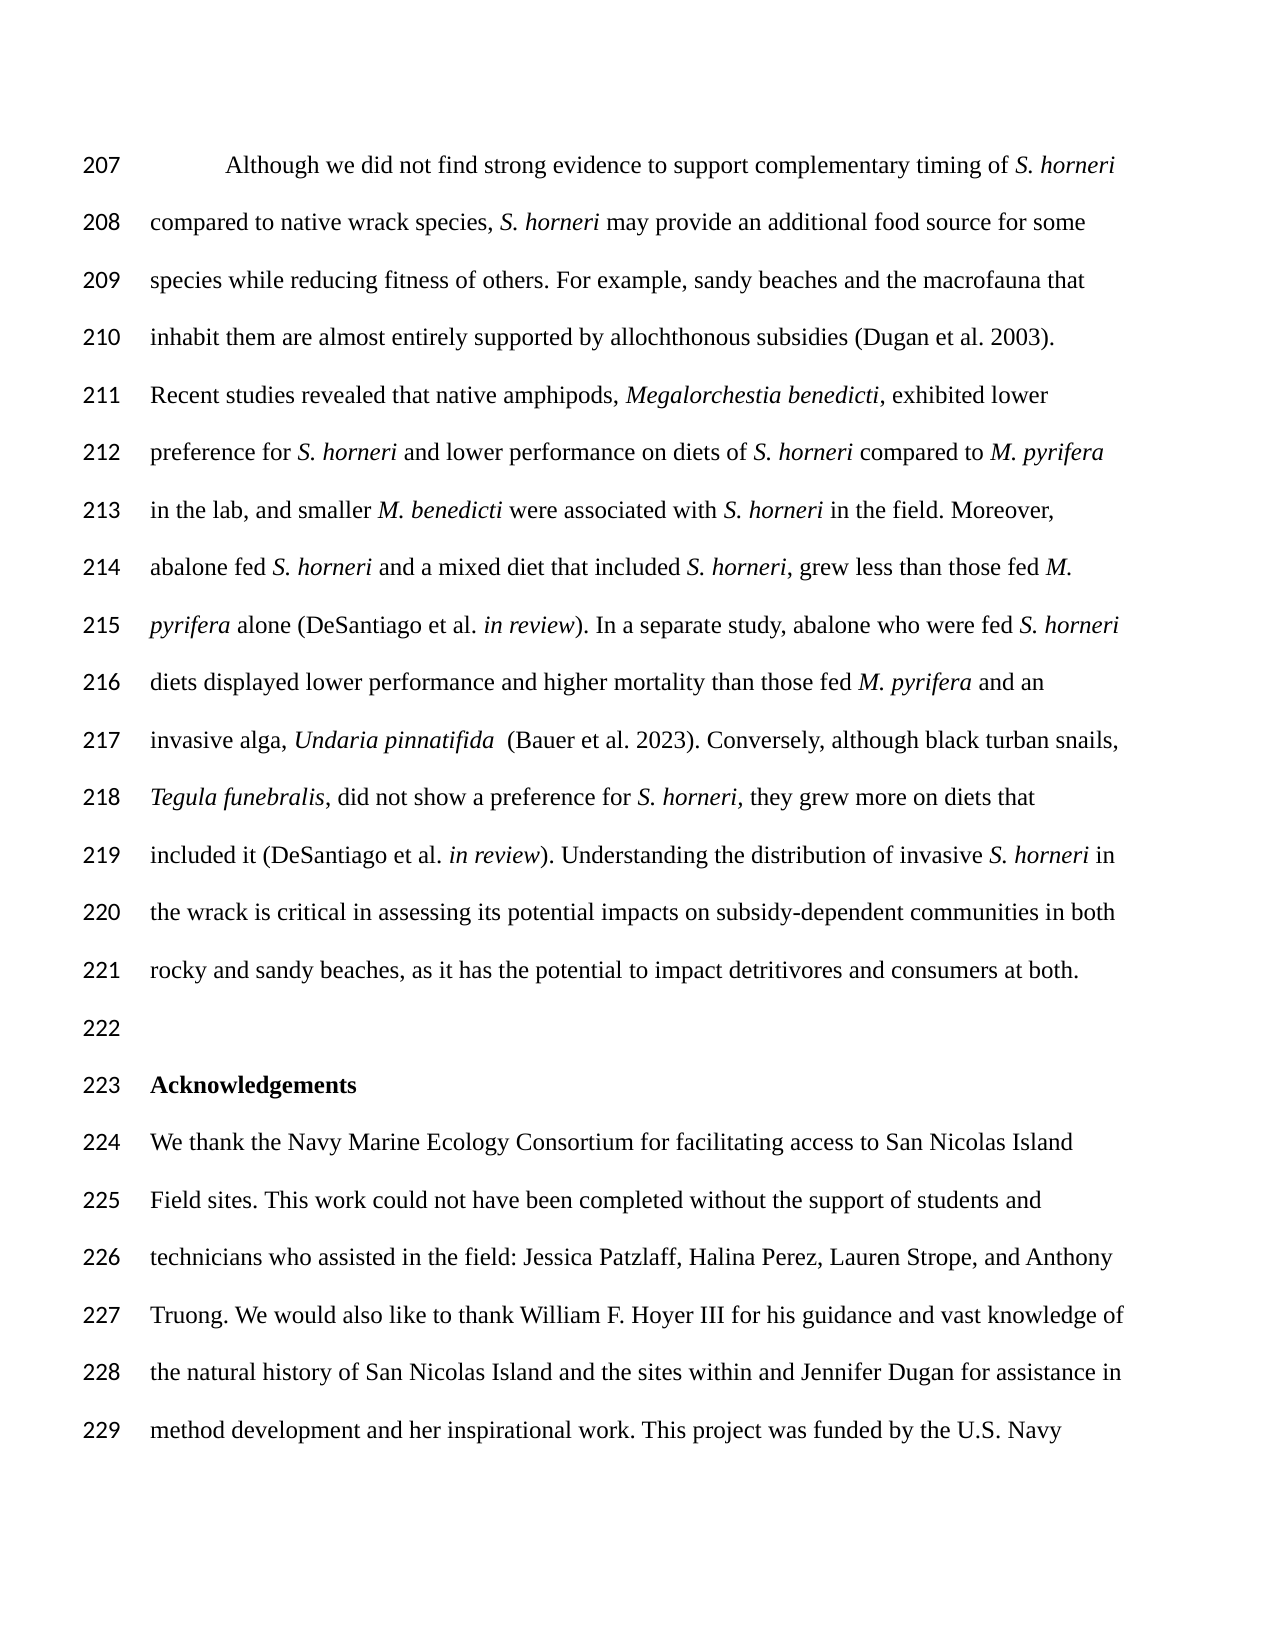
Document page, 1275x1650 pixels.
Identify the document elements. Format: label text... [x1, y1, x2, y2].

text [150, 1127, 1125, 1444]
text Although we did not find strong evidence to support complementary timing of S. horneri compared to native wrack species, S. horneri may provide an additional food source for some species while reducing fitness of others. For example, sandy beaches and the macrofauna that inhabit them are almost entirely supported by allochthonous subsidies (Dugan et al. 2003). Recent studies revealed that native amphipods, Megalorchestia benedicti, exhibited lower preference for S. horneri and lower performance on diets of S. horneri compared to M. pyrifera in the lab, and smaller M. benedicti were associated with S. horneri in the field. Moreover, abalone fed S. horneri and a mixed diet that included S. horneri, grew less than those fed M. pyrifera alone (DeSantiago et al. in review). In a separate study, abalone who were fed S. horneri diets displayed lower performance and higher mortality than those fed M. pyrifera and an invasive alga, Undaria pinnatifida (Bauer et al. 2023). Conversely, although black turban snails, Tegula funebralis, did not show a preference for S. horneri, they grew more on diets that included it (DeSantiago et al. in review). Understanding the distribution of invasive S. horneri in the wrack is critical in assessing its potential impacts on subsidy-dependent communities in both rocky and sandy beaches, as it has the potential to impact detritivores and consumers at both. [150, 150, 1125, 984]
text Acknowledgements [150, 1070, 1125, 1099]
